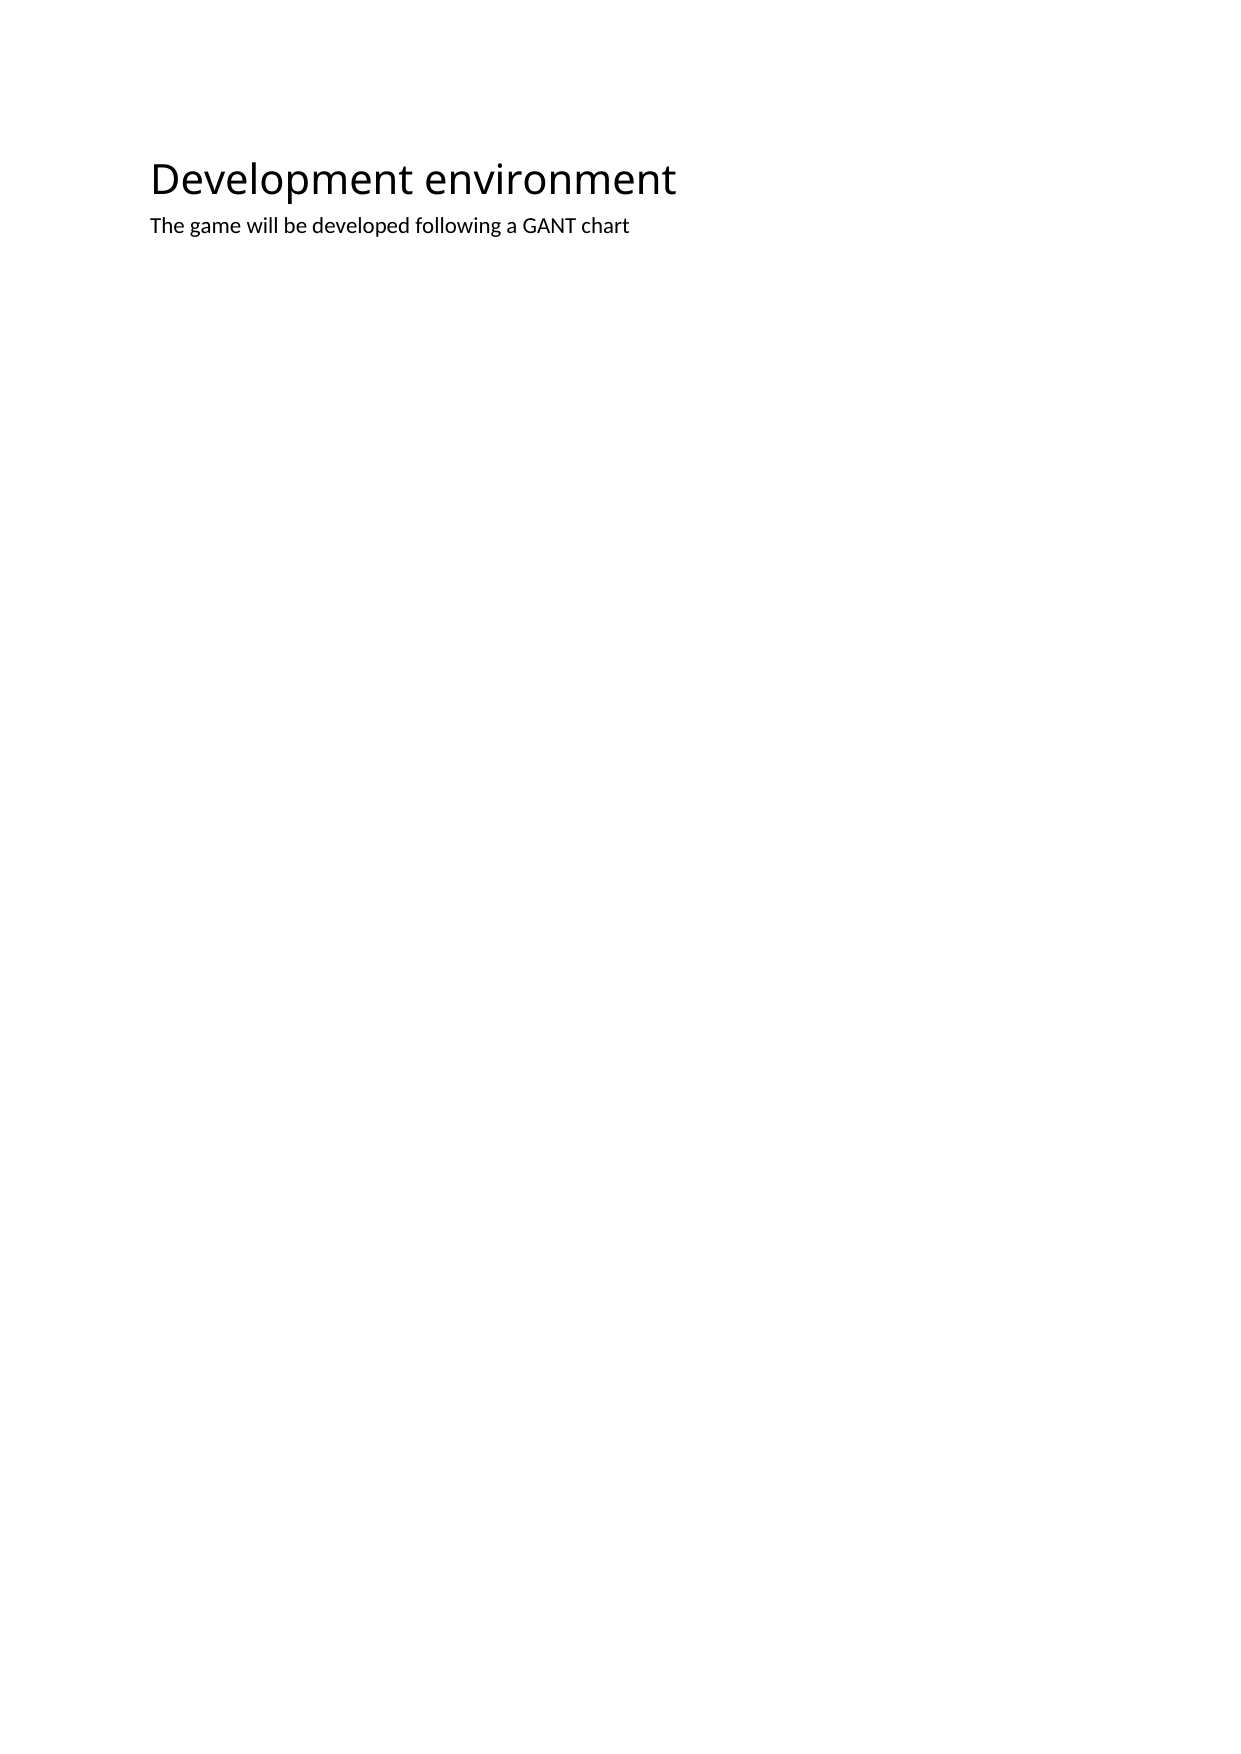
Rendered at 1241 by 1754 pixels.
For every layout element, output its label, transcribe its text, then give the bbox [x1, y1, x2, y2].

subtitle Development environment [150, 150, 1090, 207]
text The game will be developed following a GANT chart [150, 211, 1090, 239]
